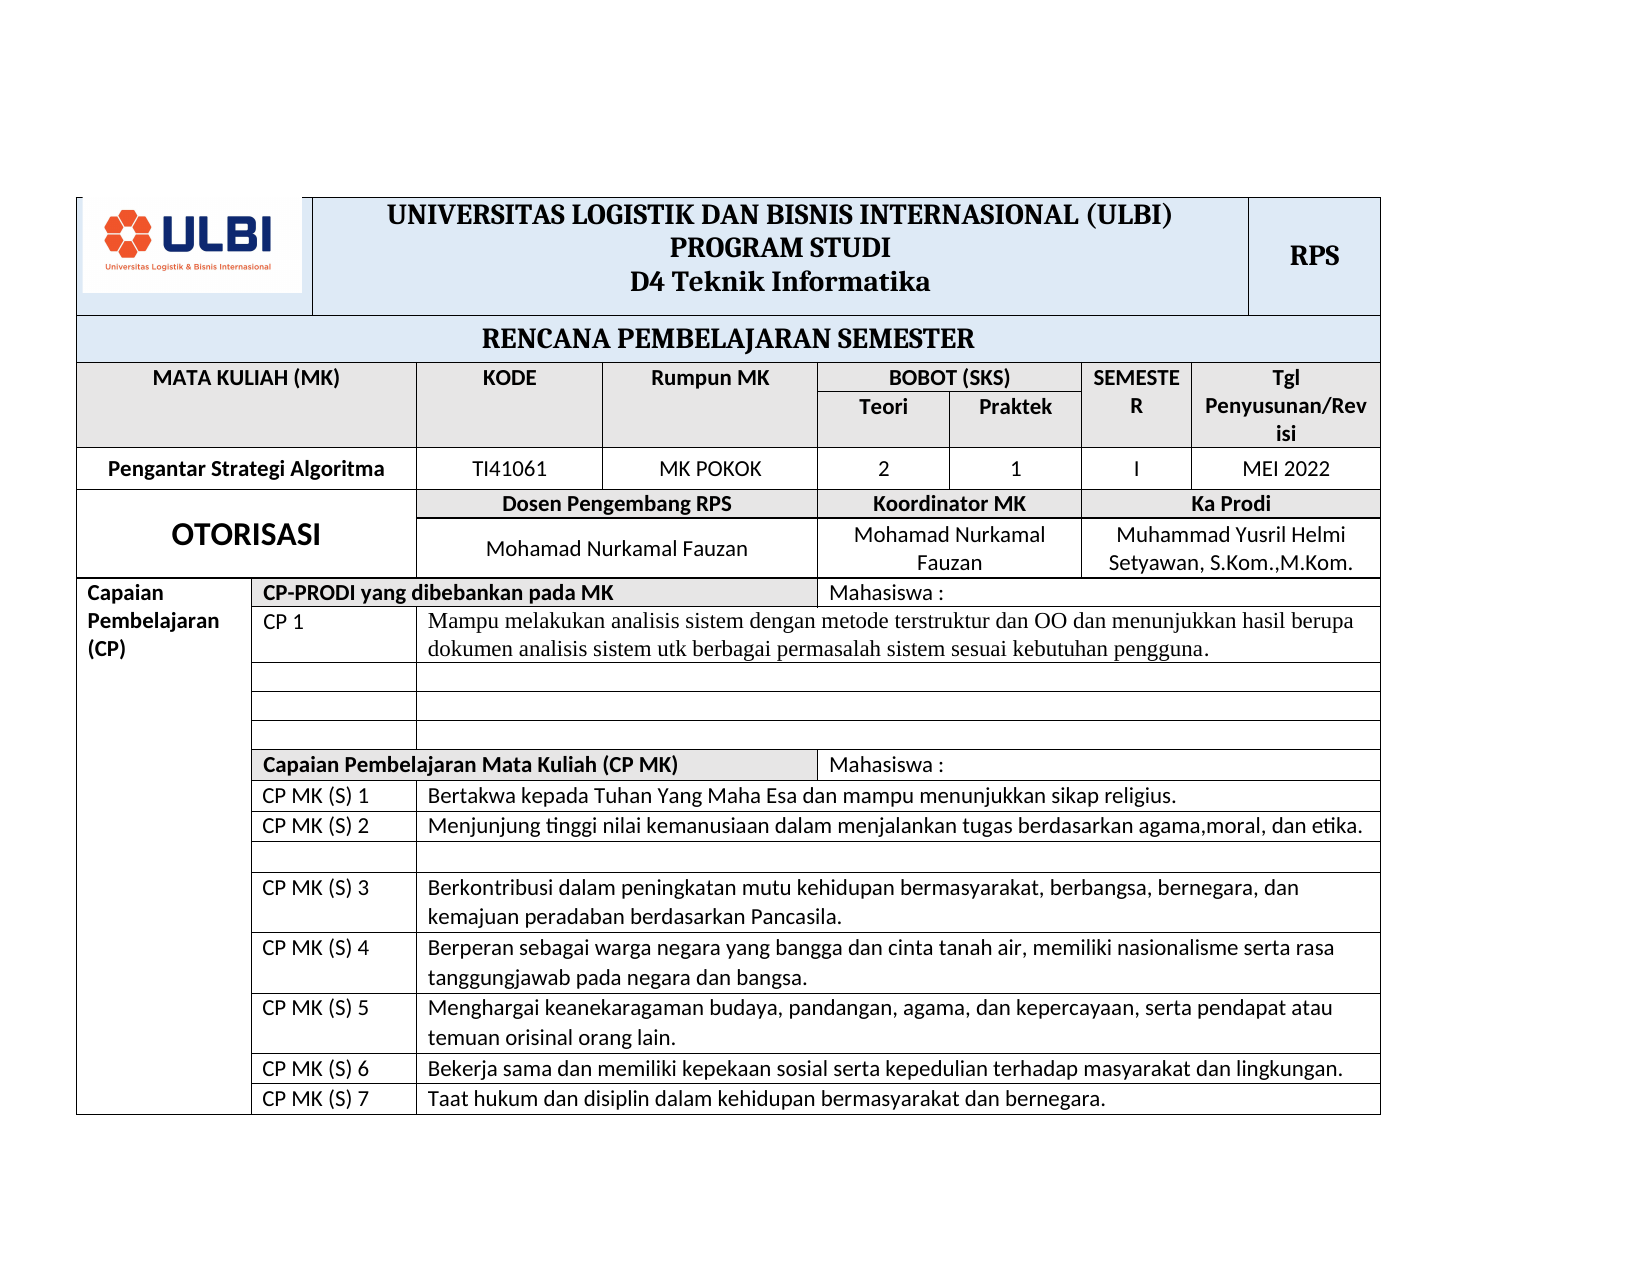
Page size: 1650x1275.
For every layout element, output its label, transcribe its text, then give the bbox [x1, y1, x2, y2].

table_cell RENCANA PEMBELAJARAN SEMESTER [77, 316, 1380, 362]
table_header [77, 198, 312, 315]
table_cell Praktek [950, 392, 1081, 447]
table_cell [252, 692, 416, 720]
table_cell Mohamad Nurkamal Fauzan [417, 519, 817, 577]
table_cell Berkontribusi dalam peningkatan mutu kehidupan bermasyarakat, berbangsa, bernegara, dan kemajuan peradaban berdasarkan Pancasila. [417, 873, 1380, 932]
table_cell [417, 721, 1380, 749]
table_cell Berperan sebagai warga negara yang bangga dan cinta tanah air, memiliki nasionalisme serta rasa tanggungjawab pada negara dan bangsa. [417, 933, 1380, 992]
table_cell KODE [417, 363, 602, 447]
table_header UNIVERSITAS LOGISTIK DAN BISNIS INTERNASIONAL (ULBI) PROGRAM STUDI D4 Teknik Informatika [313, 198, 1248, 315]
table_cell Teori [818, 392, 949, 447]
table_cell CP MK (S) 1 [252, 781, 416, 811]
table_cell Ka Prodi [1082, 490, 1380, 517]
table_cell CP MK (S) 2 [252, 812, 416, 841]
table_cell Capaian Pembelajaran (CP) [77, 579, 251, 1114]
table_cell Taat hukum dan disiplin dalam kehidupan bermasyarakat dan bernegara. [417, 1084, 1380, 1114]
table_cell [417, 842, 1380, 872]
table_cell 1 [950, 448, 1081, 488]
table_cell MEI 2022 [1192, 448, 1380, 488]
table_cell MATA KULIAH (MK) [77, 363, 416, 447]
table_cell Mampu melakukan analisis sistem dengan metode terstruktur dan OO dan menunjukkan hasil berupa dokumen analisis sistem utk berbagai permasalah sistem sesuai kebutuhan pengguna. [417, 607, 1380, 662]
table_cell CP MK (S) 3 [252, 873, 416, 932]
table_cell CP MK (S) 4 [252, 933, 416, 992]
table_cell [252, 663, 416, 691]
table_cell OTORISASI [77, 490, 416, 577]
table_cell Menghargai keanekaragaman budaya, pandangan, agama, dan kepercayaan, serta pendapat atau temuan orisinal orang lain. [417, 994, 1380, 1053]
table_cell CP 1 [252, 607, 416, 662]
table_cell [417, 663, 1380, 691]
table_cell 2 [818, 448, 949, 488]
table_cell BOBOT (SKS) [818, 363, 1081, 391]
table_cell Bertakwa kepada Tuhan Yang Maha Esa dan mampu menunjukkan sikap religius. [417, 781, 1380, 811]
table_cell CP MK (S) 5 [252, 994, 416, 1053]
table_cell Tgl Penyusunan/Revisi [1192, 363, 1380, 447]
table_cell CP MK (S) 6 [252, 1054, 416, 1083]
table_cell I [1082, 448, 1191, 488]
table_cell Capaian Pembelajaran Mata Kuliah (CP MK) [252, 750, 817, 780]
table_cell CP-PRODI yang dibebankan pada MK [252, 579, 817, 606]
table_cell Rumpun MK [603, 363, 817, 447]
table_cell Bekerja sama dan memiliki kepekaan sosial serta kepedulian terhadap masyarakat dan lingkungan. [417, 1054, 1380, 1083]
table_cell [417, 692, 1380, 720]
table_cell [252, 721, 416, 749]
table_header RPS [1249, 198, 1380, 315]
table_cell Muhammad Yusril Helmi Setyawan, S.Kom.,M.Kom. [1082, 519, 1380, 577]
table_cell Dosen Pengembang RPS [417, 490, 817, 517]
table_cell CP MK (S) 7 [252, 1084, 416, 1114]
table_cell TI41061 [417, 448, 602, 488]
table_cell Koordinator MK [818, 490, 1081, 517]
table_cell Mahasiswa : [818, 579, 1380, 606]
table_cell SEMESTER [1082, 363, 1191, 447]
table_cell Mohamad Nurkamal Fauzan [818, 519, 1081, 577]
table_cell Menjunjung tinggi nilai kemanusiaan dalam menjalankan tugas berdasarkan agama,moral, dan etika. [417, 812, 1380, 841]
table_cell Mahasiswa : [818, 750, 1380, 780]
table_cell Pengantar Strategi Algoritma [77, 448, 416, 488]
table_cell [252, 842, 416, 872]
table_cell MK POKOK [603, 448, 817, 488]
